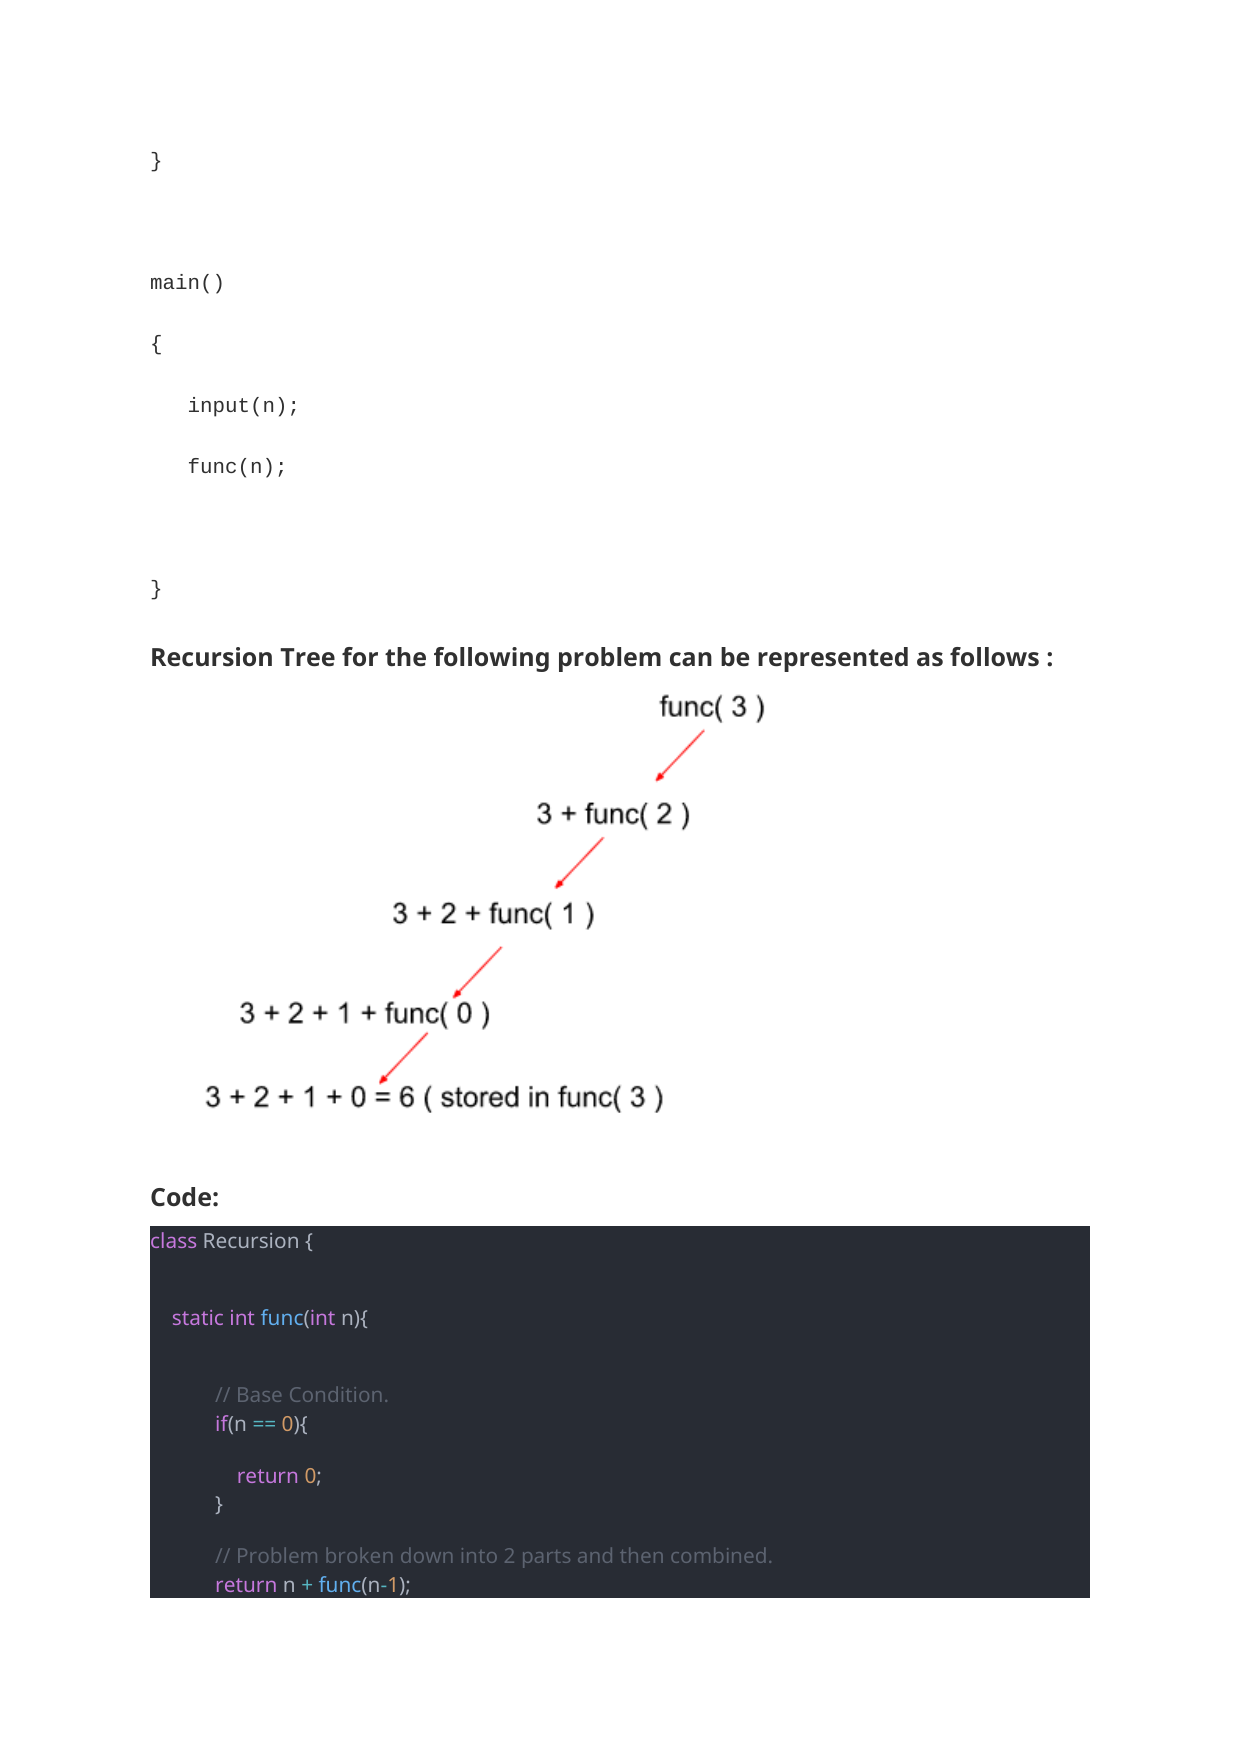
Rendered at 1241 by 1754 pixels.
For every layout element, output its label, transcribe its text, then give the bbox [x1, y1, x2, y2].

text } [150, 150, 1090, 174]
text Code: [150, 1179, 1090, 1214]
text // Problem broken down into 2 parts and then combined. [150, 1541, 1090, 1570]
text input(n); [150, 394, 1090, 418]
text { [150, 333, 1090, 357]
text func(n); [150, 456, 1090, 479]
text if(n == 0){ [150, 1409, 1090, 1437]
text // Base Condition. [150, 1380, 1090, 1409]
text return 0; [150, 1461, 1090, 1489]
text static int func(int n){ [150, 1303, 1090, 1332]
picture [150, 673, 997, 1149]
text Recursion Tree for the following problem can be represented as follows : [150, 639, 1090, 673]
text } [150, 1489, 1090, 1518]
text } [150, 578, 1090, 602]
text class Recursion { [150, 1226, 1090, 1254]
text return n + func(n-1); [150, 1570, 1090, 1598]
text main() [150, 272, 1090, 296]
